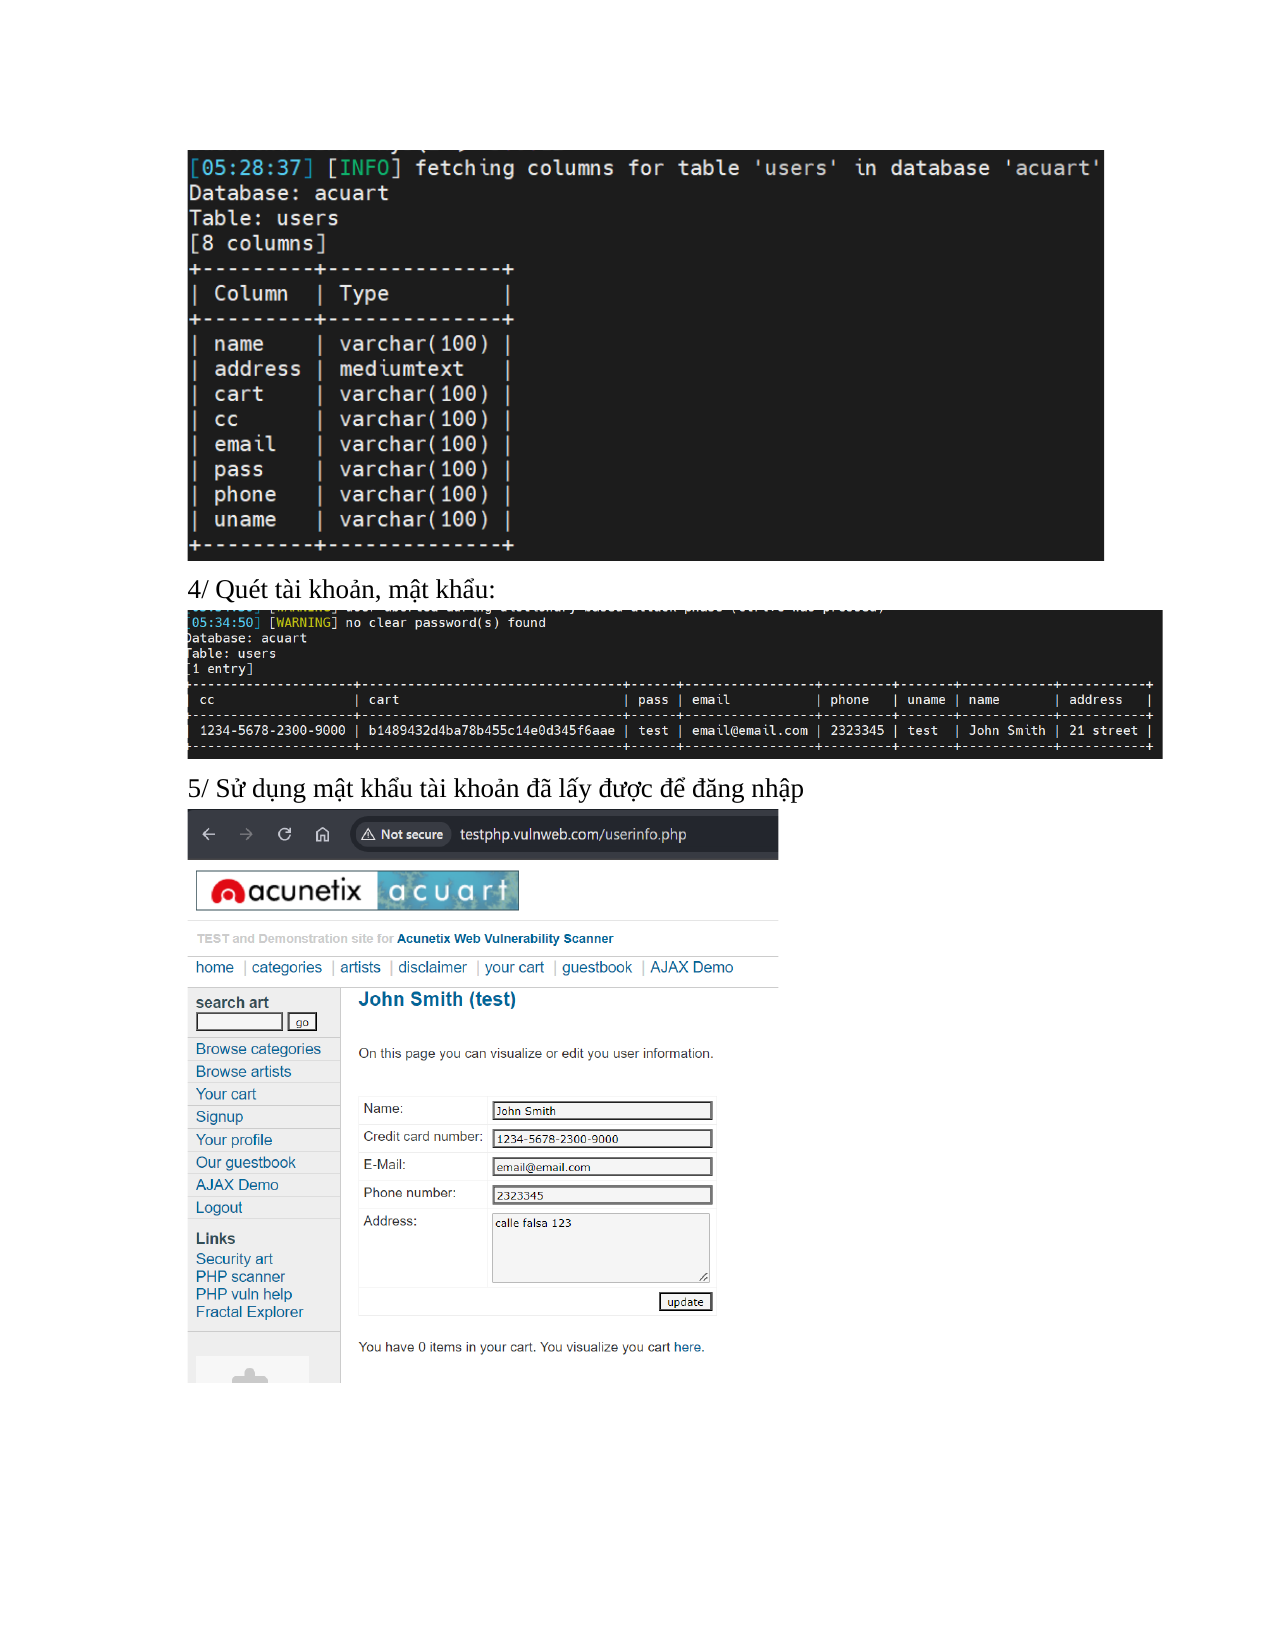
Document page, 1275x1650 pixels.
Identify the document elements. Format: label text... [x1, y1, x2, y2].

picture [187, 610, 1163, 759]
text 4/ Quét tài khoản, mật khẩu: [150, 567, 1125, 604]
picture [187, 809, 779, 1383]
picture [187, 150, 1105, 561]
text 5/ Sử dụng mật khẩu tài khoản đã lấy được để đăng nhập [150, 765, 1125, 803]
